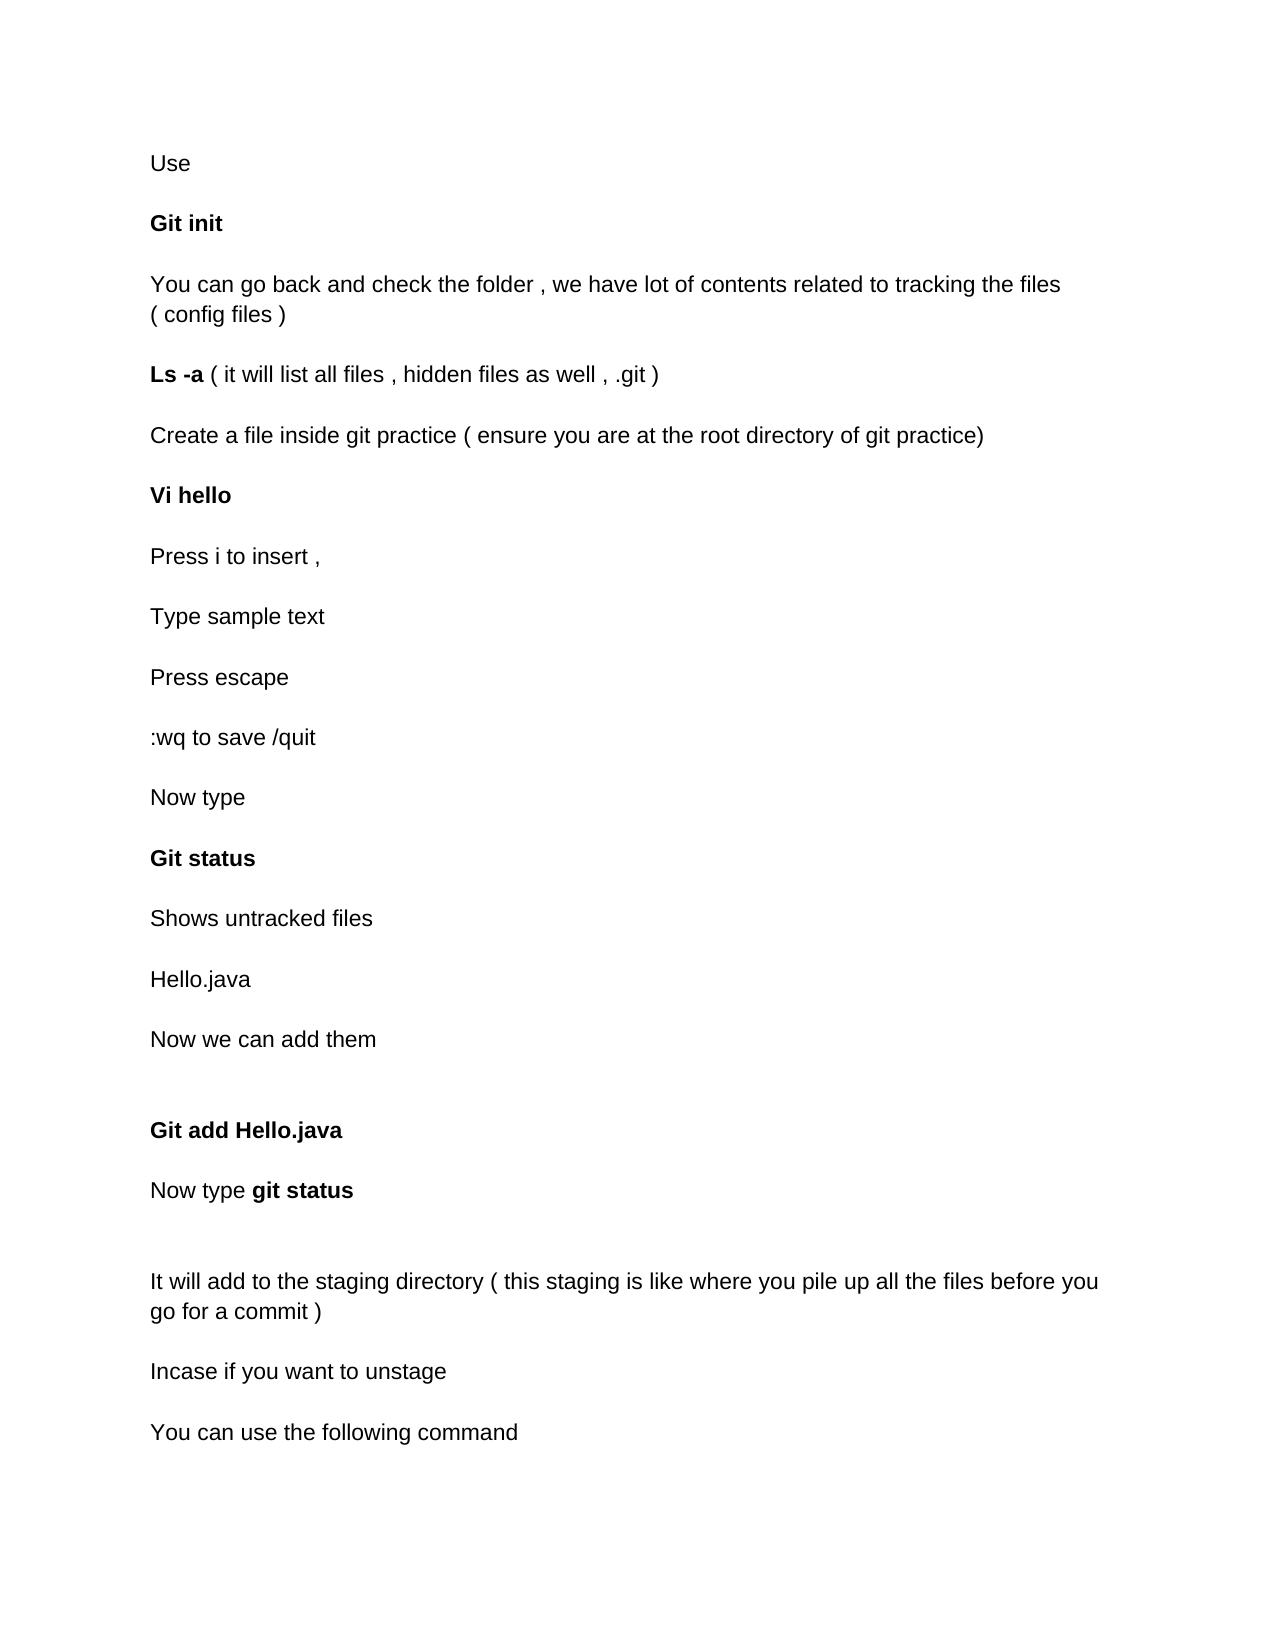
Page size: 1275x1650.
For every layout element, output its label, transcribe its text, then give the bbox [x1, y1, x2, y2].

text Incase if you want to unstage [150, 1358, 1125, 1385]
text Ls -a ( it will list all files , hidden files as well , .git ) [150, 361, 1125, 388]
text Vi hello [150, 482, 1125, 509]
text Now we can add them [150, 1026, 1125, 1052]
text :wq to save /quit [150, 724, 1125, 750]
text Use [150, 150, 1125, 176]
text Git add Hello.java [150, 1117, 1125, 1143]
text Shows untracked files [150, 905, 1125, 932]
text Press escape [150, 663, 1125, 690]
text Git init [150, 210, 1125, 237]
text Type sample text [150, 603, 1125, 629]
text Create a file inside git practice ( ensure you are at the root directory of git practice) [150, 422, 1125, 448]
text Hello.java [150, 966, 1125, 992]
text Now type git status [150, 1177, 1125, 1203]
text It will add to the staging directory ( this staging is like where you pile up all the files before you go for a commit ) [150, 1268, 1125, 1324]
text Git status [150, 845, 1125, 871]
text You can go back and check the folder , we have lot of contents related to tracking the files ( config files ) [150, 271, 1125, 327]
text You can use the following command [150, 1419, 1125, 1445]
text Now type [150, 784, 1125, 811]
text Press i to insert , [150, 543, 1125, 569]
